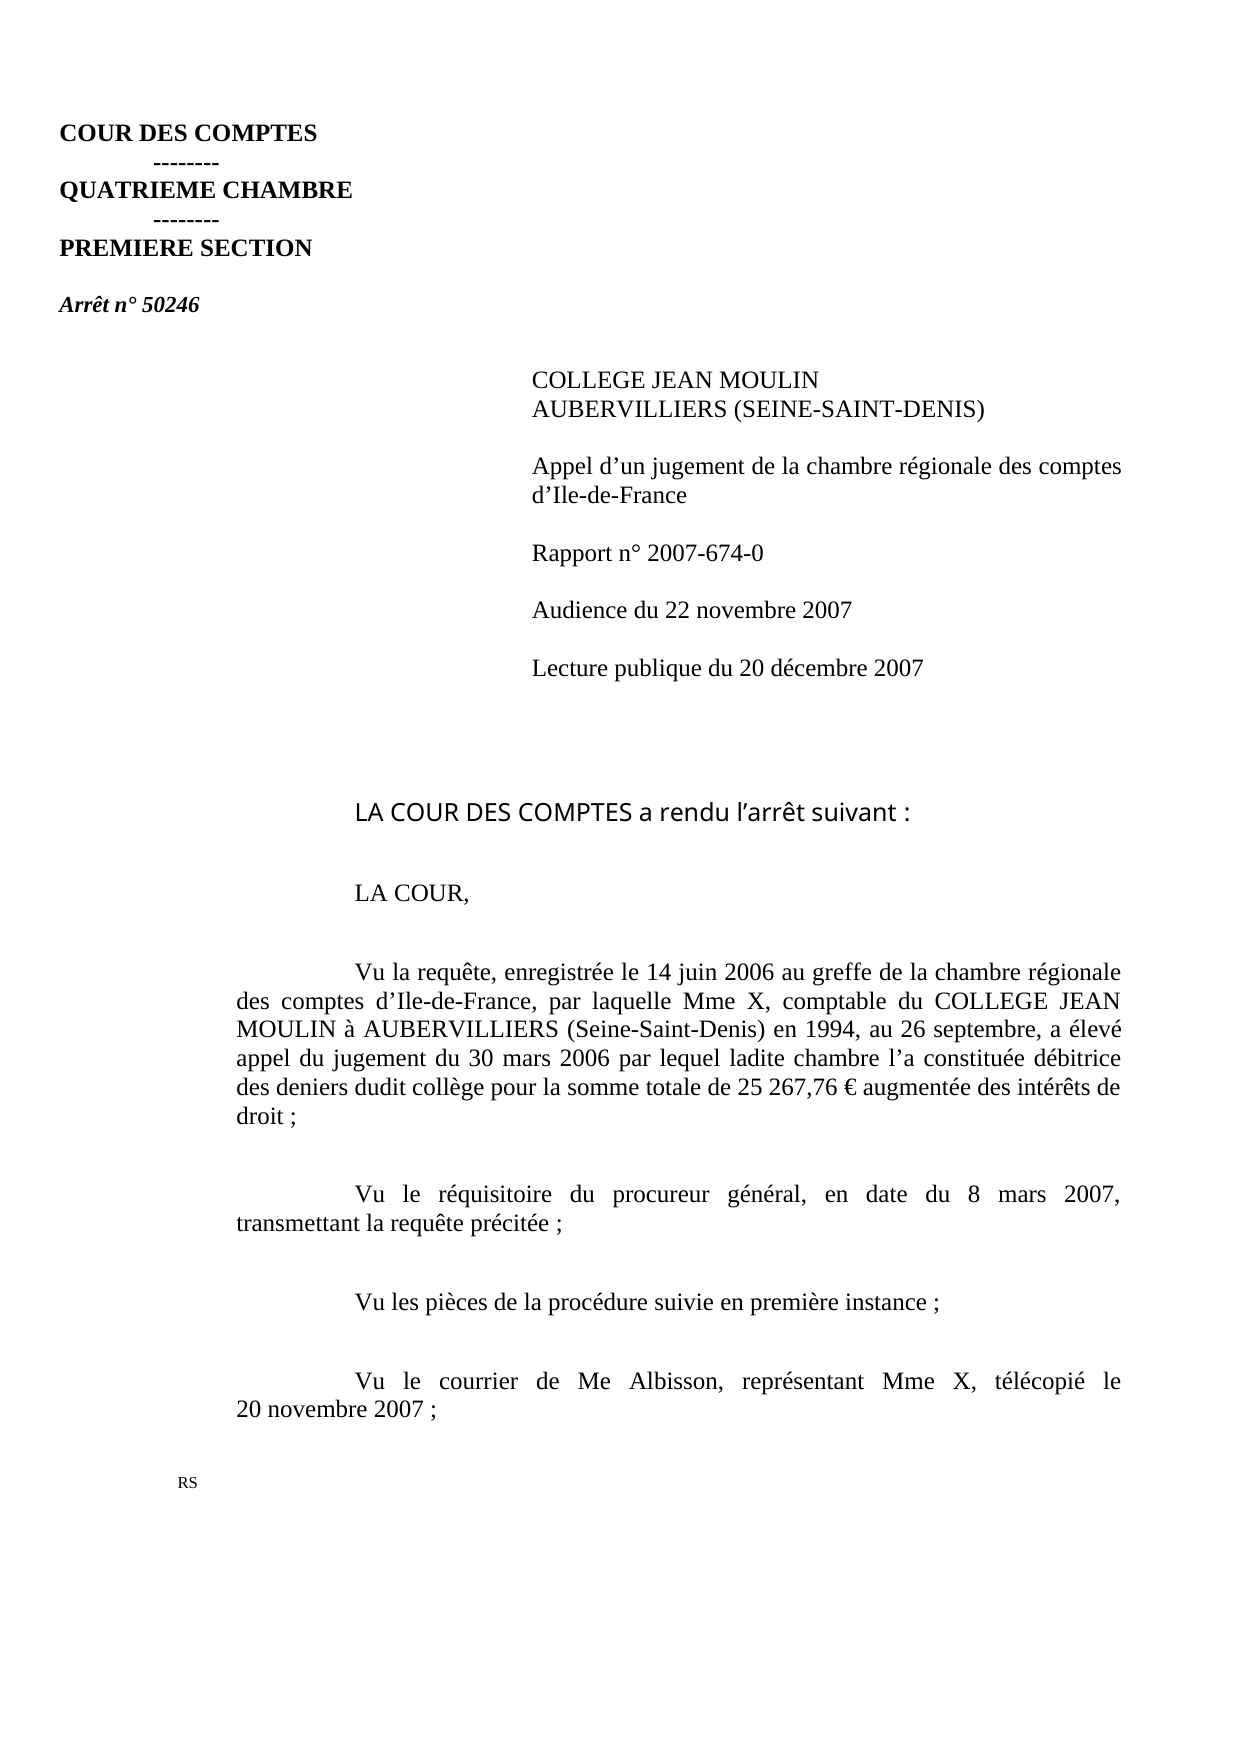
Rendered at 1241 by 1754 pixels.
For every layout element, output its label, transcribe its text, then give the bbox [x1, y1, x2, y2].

text Vu les pièces de la procédure suivie en première instance ; [236, 1287, 1122, 1316]
text -------- [59, 147, 1122, 176]
text Lecture publique du 20 décembre 2007 [532, 653, 1122, 681]
text RS [177, 1473, 1122, 1492]
subtitle Appel d’un jugement de la chambre régionale des comptes d’Ile-de-France [532, 451, 1122, 509]
text QUATRIEME CHAMBRE [59, 176, 1122, 204]
text COUR DES COMPTES [59, 118, 1122, 147]
text PREMIERE SECTION [59, 233, 1122, 262]
text Audience du 22 novembre 2007 [532, 595, 1122, 624]
text Vu le réquisitoire du procureur général, en date du 8 mars 2007, transmettant la requête précitée ; [236, 1179, 1122, 1237]
text Vu la requête, enregistrée le 14 juin 2006 au greffe de la chambre régionale des comptes d’Ile-de-France, par laquelle Mme X, comptable du COLLEGE JEAN MOULIN à AUBERVILLIERS (Seine-Saint-Denis) en 1994, au 26 septembre, a élevé appel du jugement du 30 mars 2006 par lequel ladite chambre l’a constituée débitrice des deniers dudit collège pour la somme totale de 25 267,76 € augmentée des intérêts de droit ; [236, 957, 1122, 1129]
text -------- [59, 204, 1122, 233]
subtitle Rapport n° 2007-674-0 [532, 538, 1122, 566]
text college jean Moulin [532, 365, 1122, 394]
text LA COUR, [236, 878, 1122, 907]
subtitle Arrêt n° 50246 [59, 291, 1122, 317]
text Vu le courrier de Me Albisson, représentant Mme X, télécopié le 20 novembre 2007 ; [236, 1366, 1122, 1423]
text Aubervilliers (seine-saint-denis) [532, 394, 1122, 423]
text LA COUR DES COMPTES a rendu l’arrêt suivant : [236, 794, 1122, 828]
